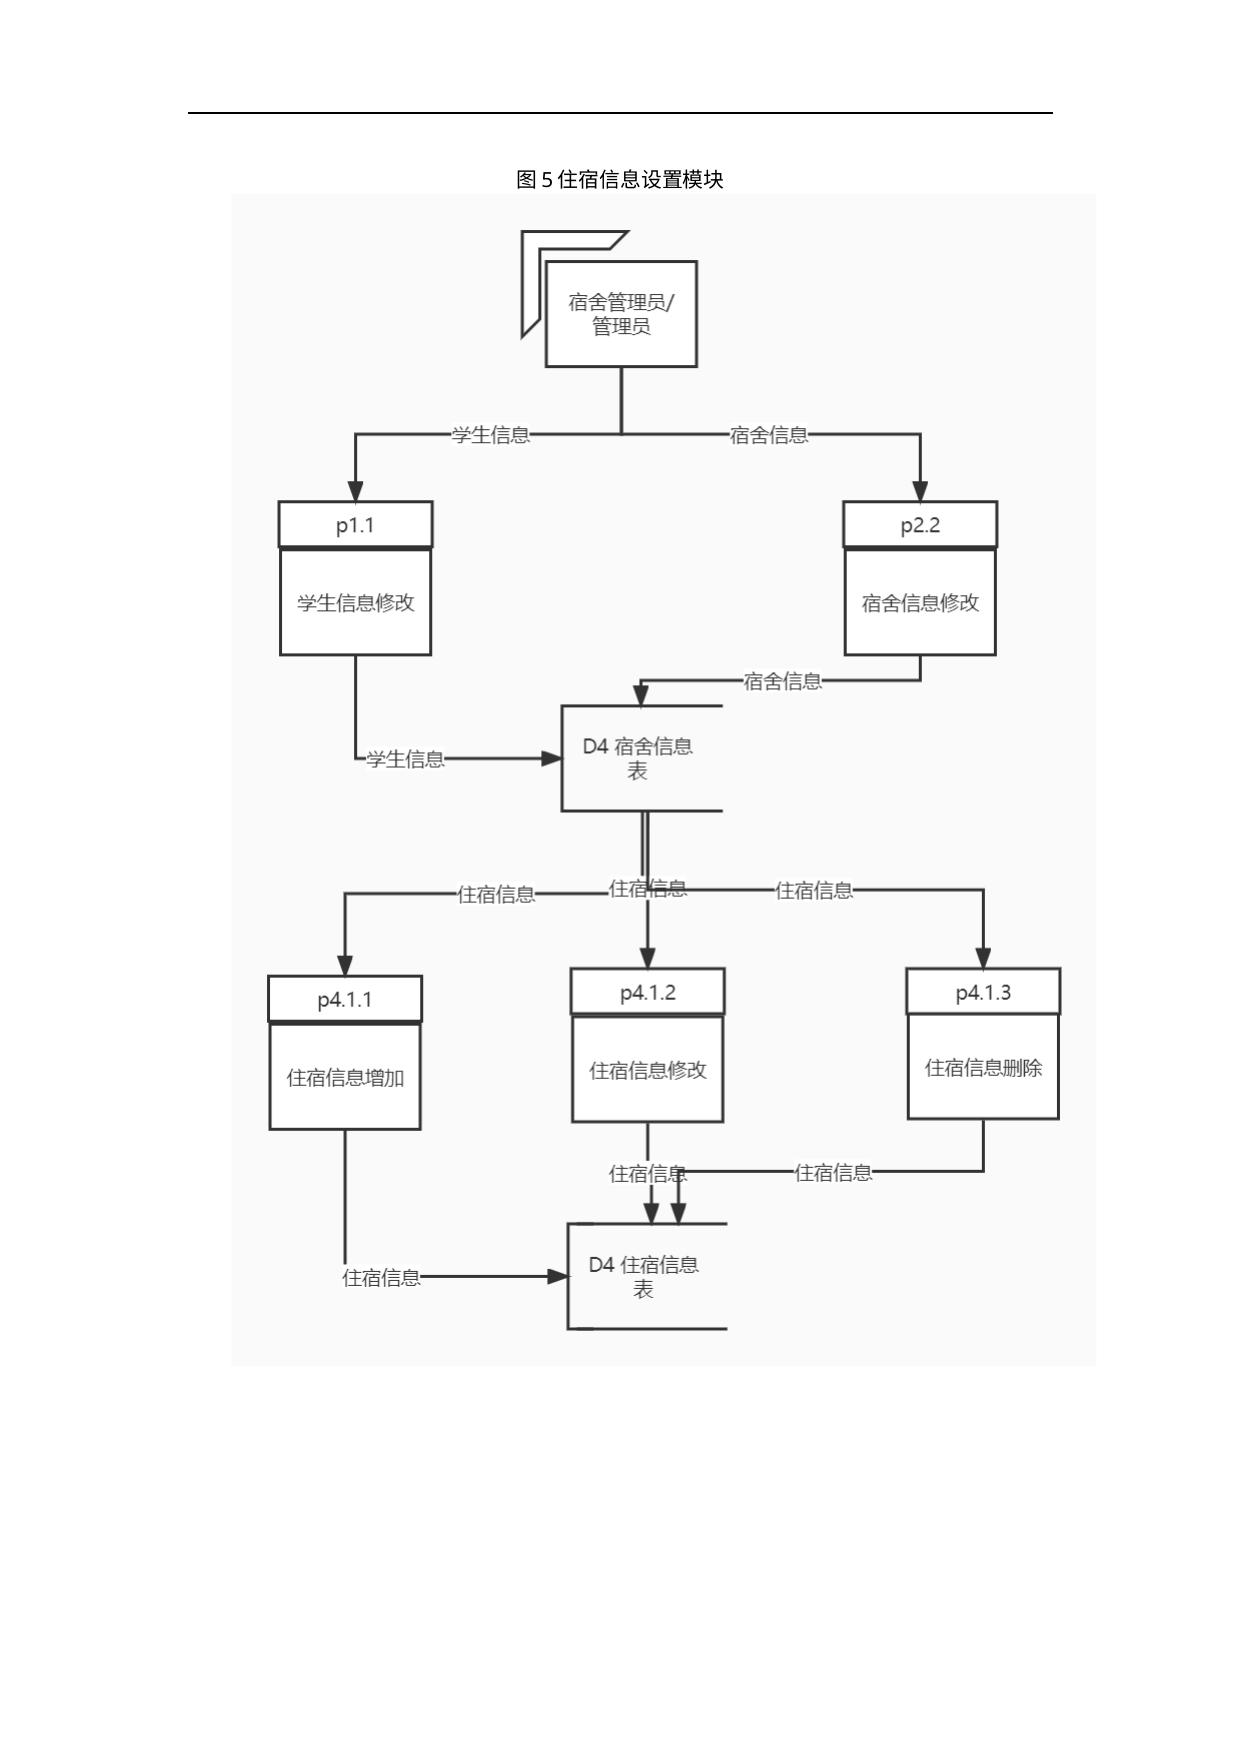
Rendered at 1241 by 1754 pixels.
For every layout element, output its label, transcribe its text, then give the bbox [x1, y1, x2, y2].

text 图 5 住宿信息设置模块 [187, 162, 1053, 194]
picture [231, 194, 1097, 1366]
